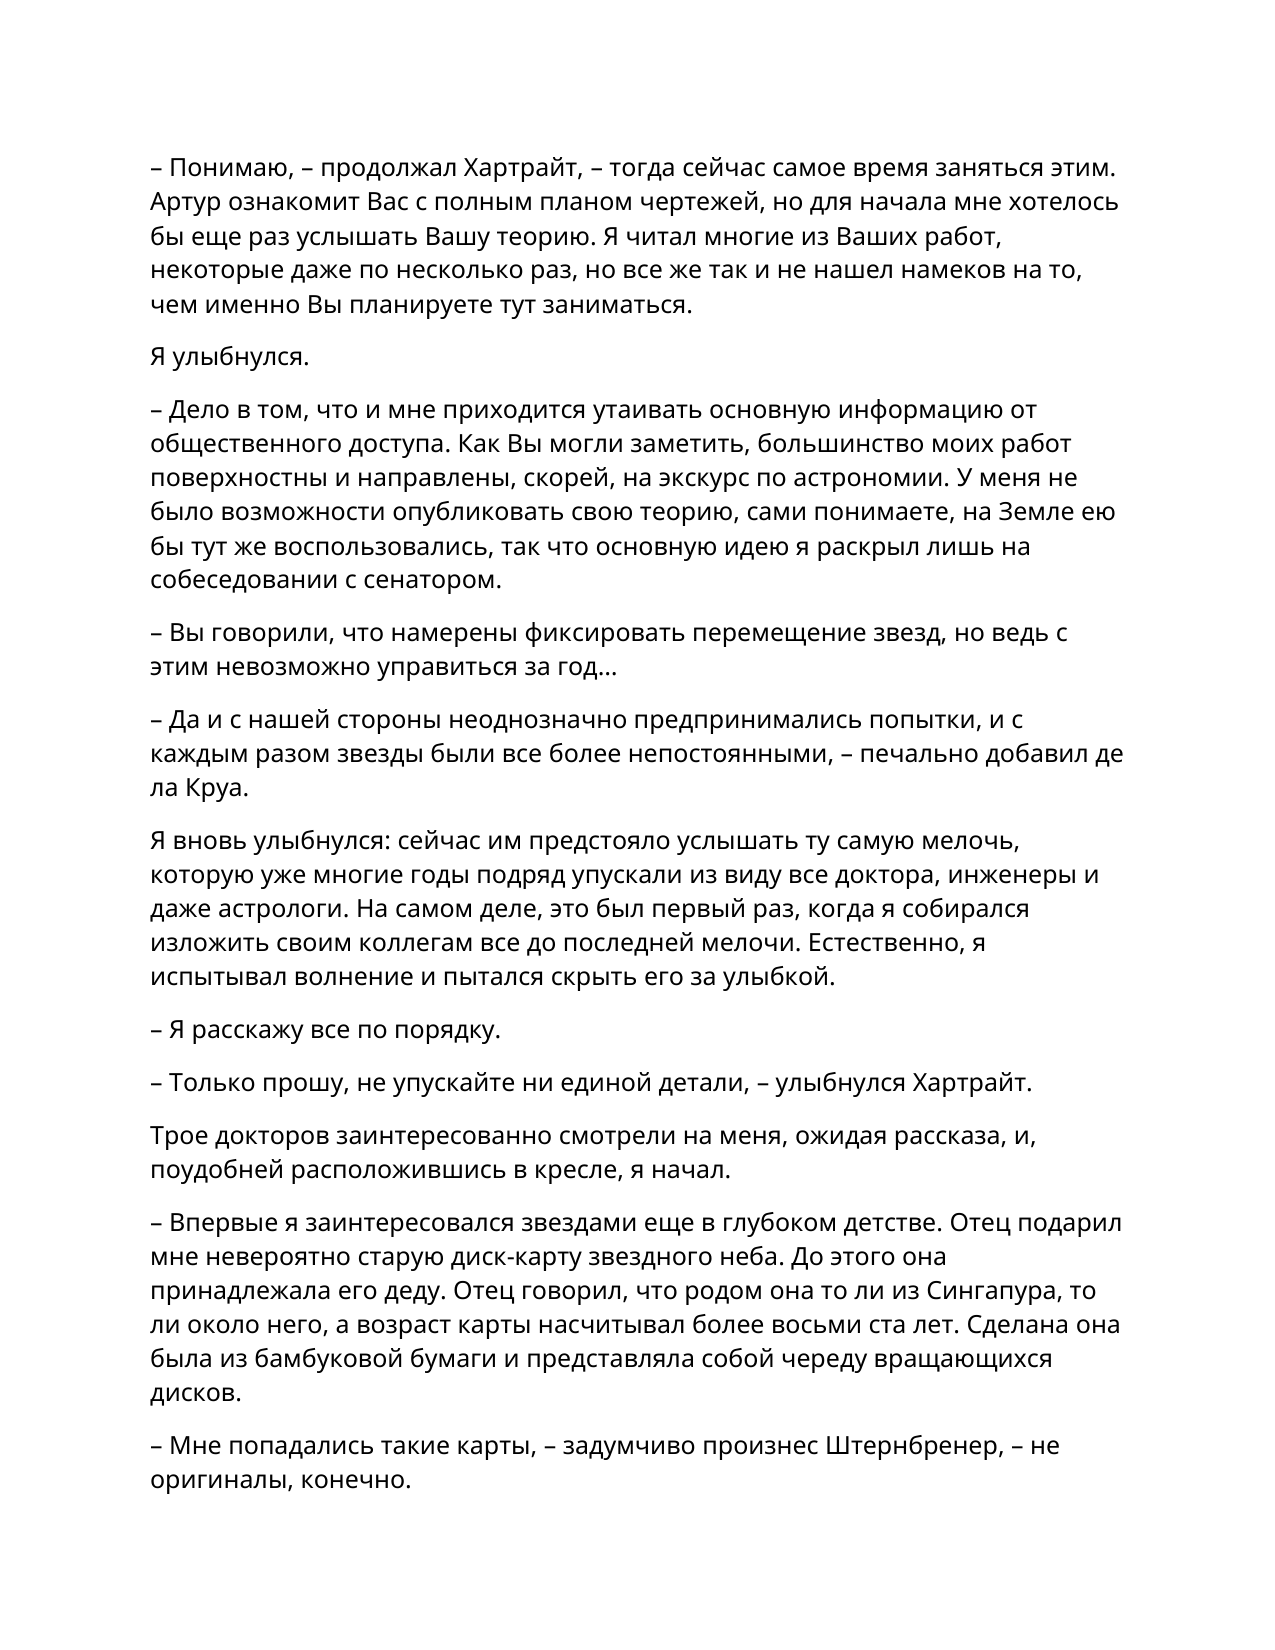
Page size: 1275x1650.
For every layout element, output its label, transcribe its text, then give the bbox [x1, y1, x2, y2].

text – Мне попадались такие карты, – задумчиво произнес Штернбренер, – не оригиналы, конечно. [150, 1427, 1125, 1496]
text – Только прошу, не упускайте ни единой детали, – улыбнулся Хартрайт. [150, 1065, 1125, 1099]
text – Дело в том, что и мне приходится утаивать основную информацию от общественного доступа. Как Вы могли заметить, большинство моих работ поверхностны и направлены, скорей, на экскурс по астрономии. У меня не было возможности опубликовать свою теорию, сами понимаете, на Земле ею бы тут же воспользовались, так что основную идею я раскрыл лишь на собеседовании с сенатором. [150, 392, 1125, 596]
text Я вновь улыбнулся: сейчас им предстояло услышать ту самую мелочь, которую уже многие годы подряд упускали из виду все доктора, инженеры и даже астрологи. На самом деле, это был первый раз, когда я собирался изложить своим коллегам все до последней мелочи. Естественно, я испытывал волнение и пытался скрыть его за улыбкой. [150, 823, 1125, 993]
text Я улыбнулся. [150, 339, 1125, 373]
text Трое докторов заинтересованно смотрели на меня, ожидая рассказа, и, поудобней расположившись в кресле, я начал. [150, 1117, 1125, 1186]
text – Да и с нашей стороны неоднозначно предпринимались попытки, и с каждым разом звезды были все более непостоянными, – печально добавил де ла Круа. [150, 702, 1125, 804]
text – Понимаю, – продолжал Хартрайт, – тогда сейчас самое время заняться этим. Артур ознакомит Вас с полным планом чертежей, но для начала мне хотелось бы еще раз услышать Вашу теорию. Я читал многие из Ваших работ, некоторые даже по несколько раз, но все же так и не нашел намеков на то, чем именно Вы планируете тут заниматься. [150, 150, 1125, 320]
text – Вы говорили, что намерены фиксировать перемещение звезд, но ведь с этим невозможно управиться за год… [150, 615, 1125, 683]
text – Впервые я заинтересовался звездами еще в глубоком детстве. Отец подарил мне невероятно старую диск-карту звездного неба. До этого она принадлежала его деду. Отец говорил, что родом она то ли из Сингапура, то ли около него, а возраст карты насчитывал более восьми ста лет. Сделана она была из бамбуковой бумаги и представляла собой череду вращающихся дисков. [150, 1204, 1125, 1409]
text – Я расскажу все по порядку. [150, 1012, 1125, 1046]
